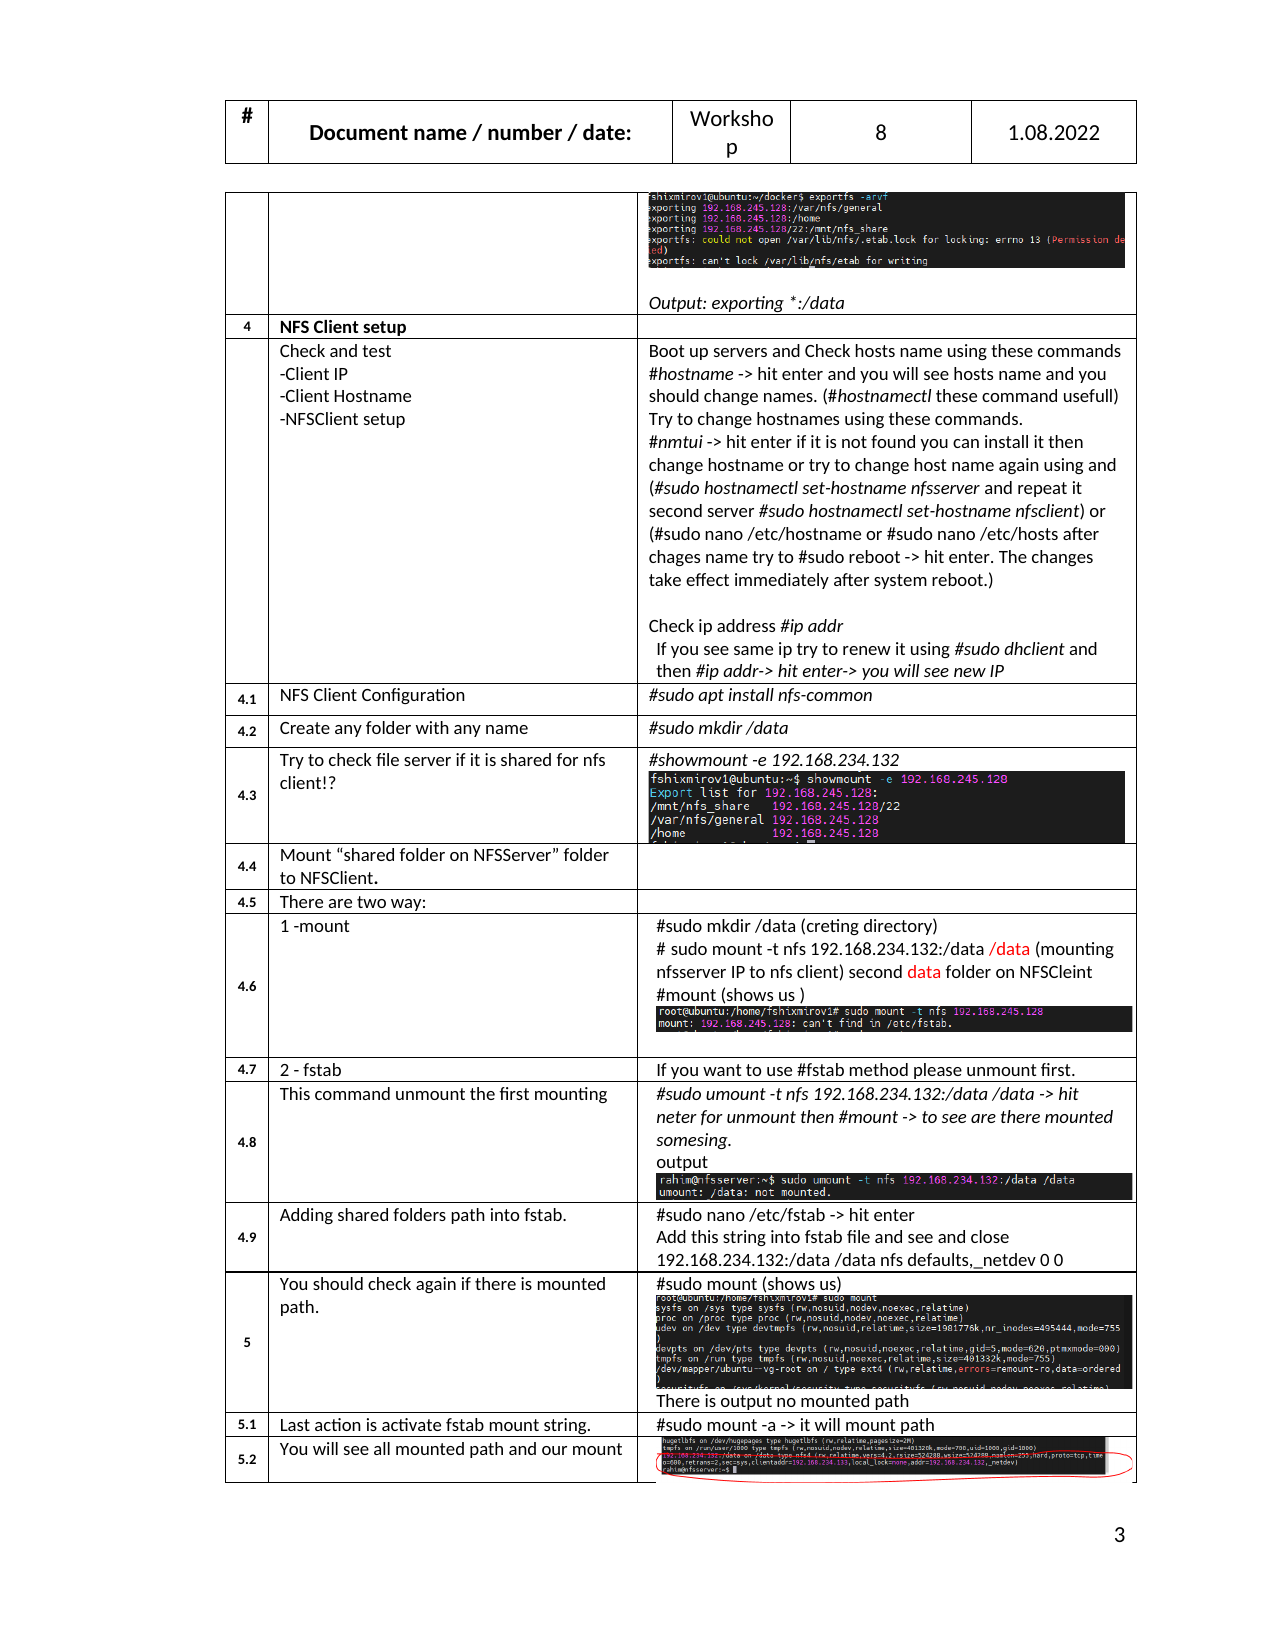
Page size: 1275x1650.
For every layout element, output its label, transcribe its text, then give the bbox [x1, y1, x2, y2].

table_cell #sudo mkdir /data (creting directory) # sudo mount -t nfs 192.168.234.132:/data /data (mounting nfsserver IP to nfs client) second data folder on NFSCleint #mount (shows us ) [638, 914, 1136, 1057]
table_cell #sudo mount -a -> it will mount path [638, 1413, 1136, 1436]
table_cell #sudo mount (shows us) There is output no mounted path [638, 1273, 1136, 1412]
table_cell Try to check file server if it is shared for nfs client!? [269, 748, 637, 842]
table_cell 5.1 [226, 1413, 268, 1436]
table_cell [638, 315, 1136, 338]
picture [656, 1006, 1133, 1032]
table_cell #showmount -e 192.168.234.132 [638, 748, 1136, 842]
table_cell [638, 193, 1136, 314]
table_cell 4.8 [226, 1082, 268, 1202]
table_cell #sudo umount -t nfs 192.168.234.132:/data /data -> hit neter for unmount then #mount -> to see are there mounted somesing. output [638, 1082, 1136, 1202]
table_cell Boot up servers and Check hosts name using these commands #hostname -> hit enter and you will see hosts name and you should change names. (#hostnamectl these command usefull) Try to change hostnames using these commands. #nmtui -> hit enter if it is not found you can install it then change hostname or try to change host name again using and (#sudo hostnamectl set-hostname nfsserver and repeat it second server #sudo hostnamectl set-hostname nfsclient) or (#sudo nano /etc/hostname or #sudo nano /etc/hosts after chages name try to #sudo reboot -> hit enter. The changes take effect immediately after system reboot.) Check ip address #ip addr If you see same ip try to renew it using #sudo dhclient and then #ip addr-> hit enter-> you will see new IP [638, 339, 1136, 683]
table_cell [226, 193, 268, 314]
table_cell There are two way: [269, 890, 637, 913]
picture [656, 1173, 1133, 1200]
table_cell 4.9 [226, 1203, 268, 1271]
table_cell 4.2 [226, 716, 268, 747]
table_cell [226, 339, 268, 683]
table_cell NFS Client Configuration [269, 684, 637, 715]
table_cell 4.4 [226, 844, 268, 889]
table_cell NFS Client setup [269, 315, 637, 338]
table_cell Create any folder with any name [269, 716, 637, 747]
table_cell 5 [226, 1273, 268, 1412]
table_cell 4.1 [226, 684, 268, 715]
table_cell Adding shared folders path into fstab. [269, 1203, 637, 1271]
table_cell Last action is activate fstab mount string. [269, 1413, 637, 1436]
table_cell 4.5 [226, 890, 268, 913]
table_cell 4 [226, 315, 268, 338]
table_cell [638, 1437, 656, 1482]
table_cell #sudo apt install nfs-common [638, 684, 1136, 715]
table_cell 1 -mount [269, 914, 637, 1057]
picture [656, 1437, 1133, 1483]
table_cell Check and test -Client IP -Client Hostname -NFSClient setup [269, 339, 637, 683]
table_cell If you want to use #fstab method please unmount first. [638, 1058, 1136, 1081]
table_cell Mount “shared folder on NFSServer” folder to NFSClient. [269, 844, 637, 889]
picture [648, 771, 1125, 843]
table_cell 4.6 [226, 914, 268, 1057]
table_cell 4.3 [226, 748, 268, 842]
table_cell [638, 890, 1136, 913]
table_cell #sudo mkdir /data [638, 716, 1136, 747]
table_cell [638, 844, 1136, 889]
table_cell 4.7 [226, 1058, 268, 1081]
table_cell 2 - fstab [269, 1058, 637, 1081]
table_cell This command unmount the first mounting [269, 1082, 637, 1202]
table_cell You should check again if there is mounted path. [269, 1273, 637, 1412]
table_cell #sudo nano /etc/fstab -> hit enter Add this string into fstab file and see and close 192.168.234.132:/data /data nfs defaults,_netdev 0 0 [638, 1203, 1136, 1271]
table_cell You will see all mounted path and our mount [269, 1437, 637, 1482]
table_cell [269, 193, 637, 314]
picture [656, 1295, 1133, 1389]
table_cell 5.2 [226, 1437, 268, 1482]
picture [648, 192, 1125, 268]
